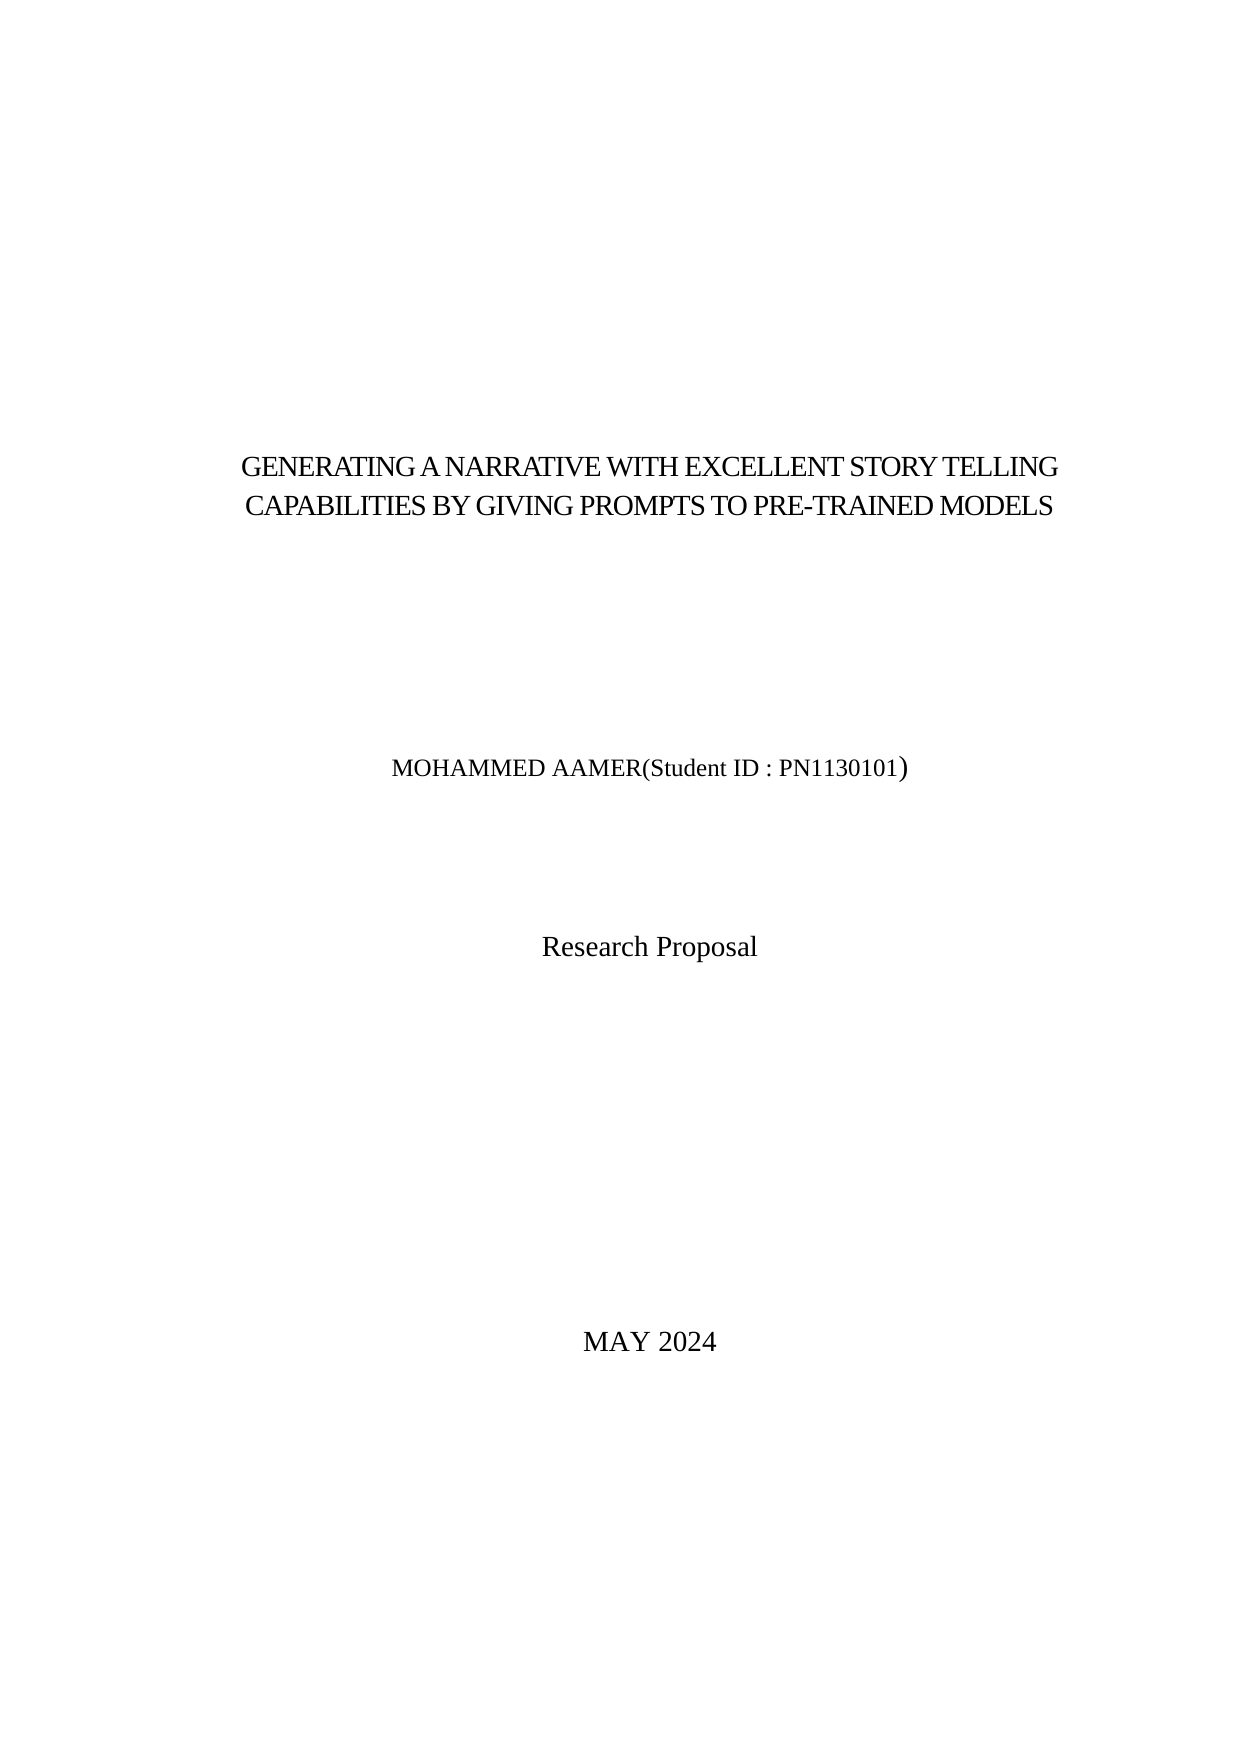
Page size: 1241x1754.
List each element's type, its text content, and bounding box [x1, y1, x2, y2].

text GENERATING A NARRATIVE WITH EXCELLENT STORY TELLING CAPABILITIES BY GIVING PROMPTS TO PRE-TRAINED MODELS [177, 449, 1122, 522]
text Research Proposal [295, 929, 1004, 963]
text ) [177, 699, 1122, 783]
